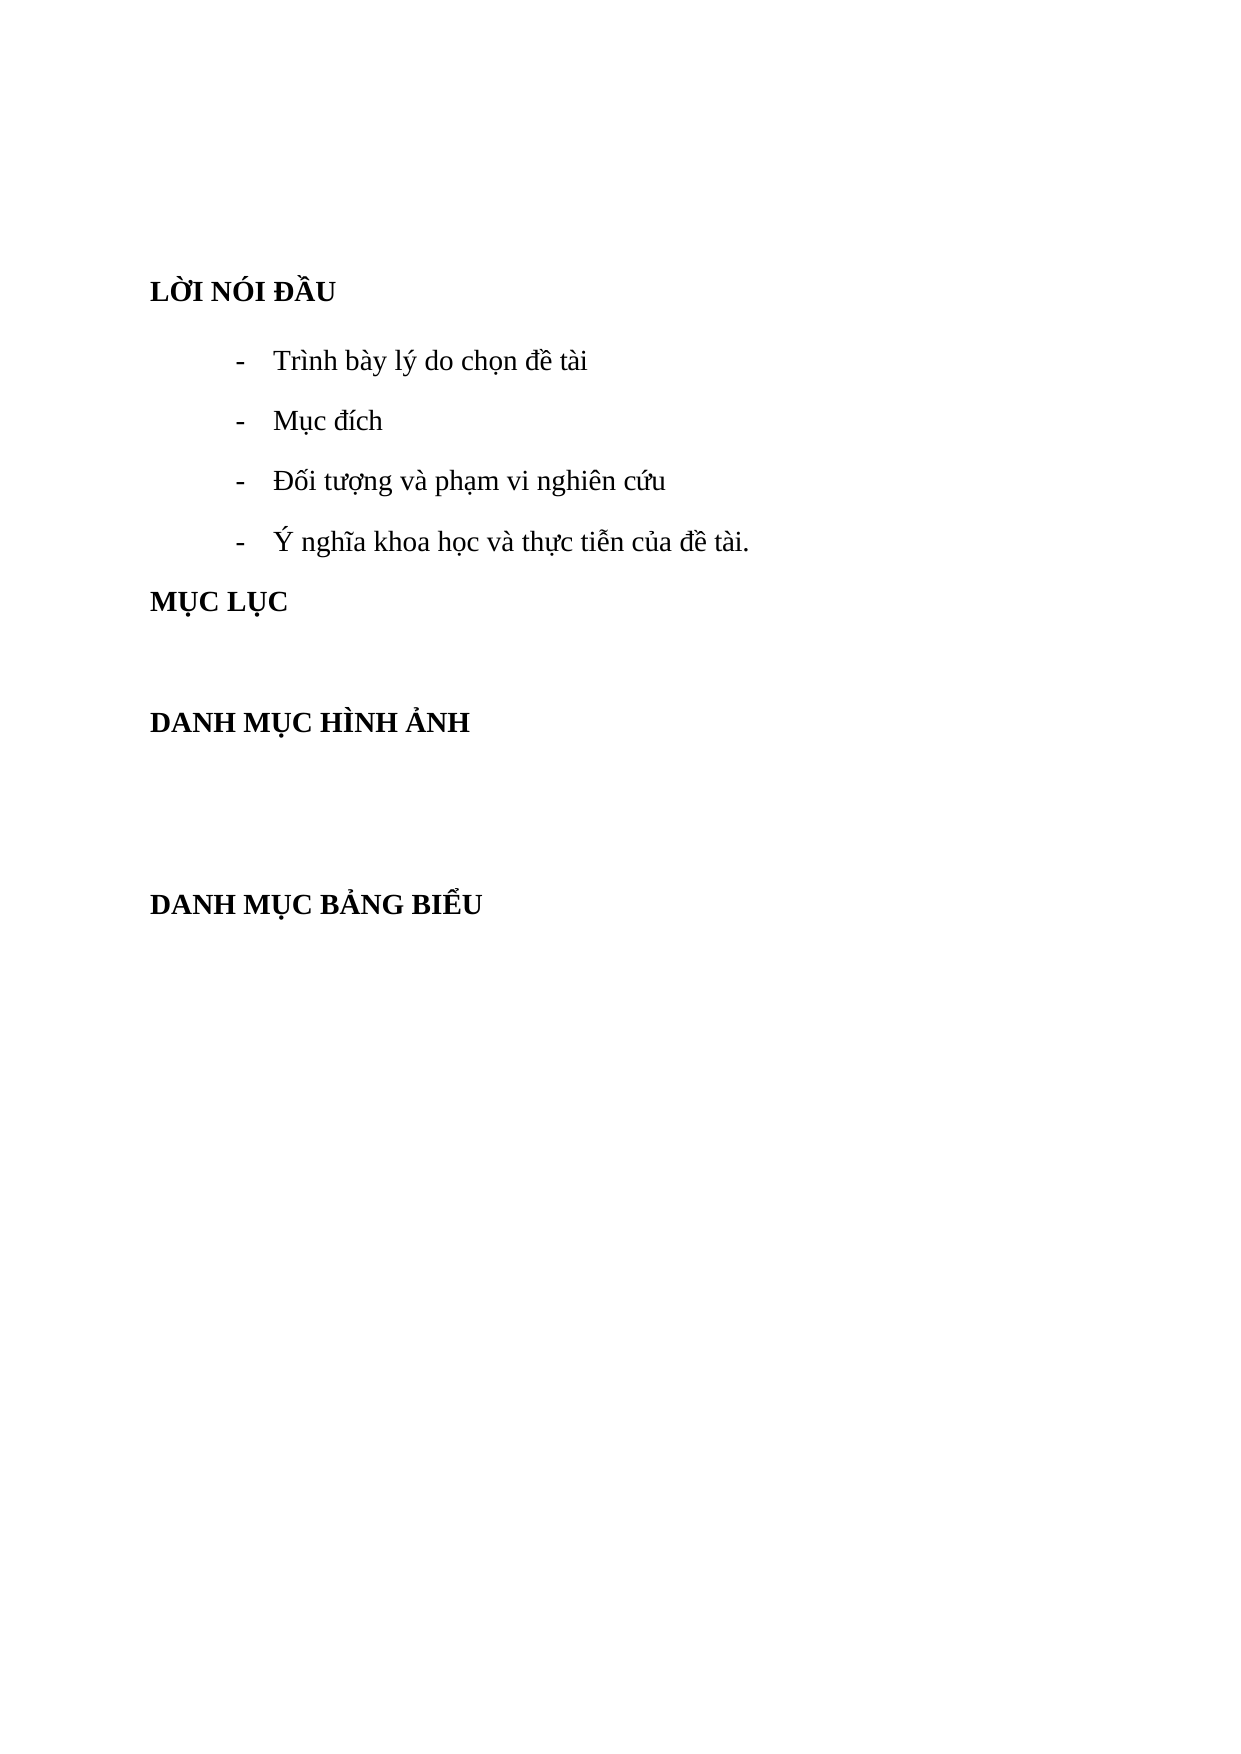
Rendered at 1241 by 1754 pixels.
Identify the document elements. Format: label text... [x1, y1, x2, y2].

text LỜI NÓI ĐẦU [150, 274, 1090, 307]
text DANH MỤC HÌNH ẢNH [150, 705, 1090, 739]
text DANH MỤC BẢNG BIỂU [150, 887, 1090, 920]
list Trình bày lý do chọn đề tài [235, 343, 1090, 376]
list Đối tượng và phạm vi nghiên cứu [235, 463, 1090, 497]
list Ý nghĩa khoa học và thực tiễn của đề tài. [235, 524, 1090, 557]
list Mục đích [235, 403, 1090, 436]
text MỤC LỤC [150, 584, 1090, 618]
